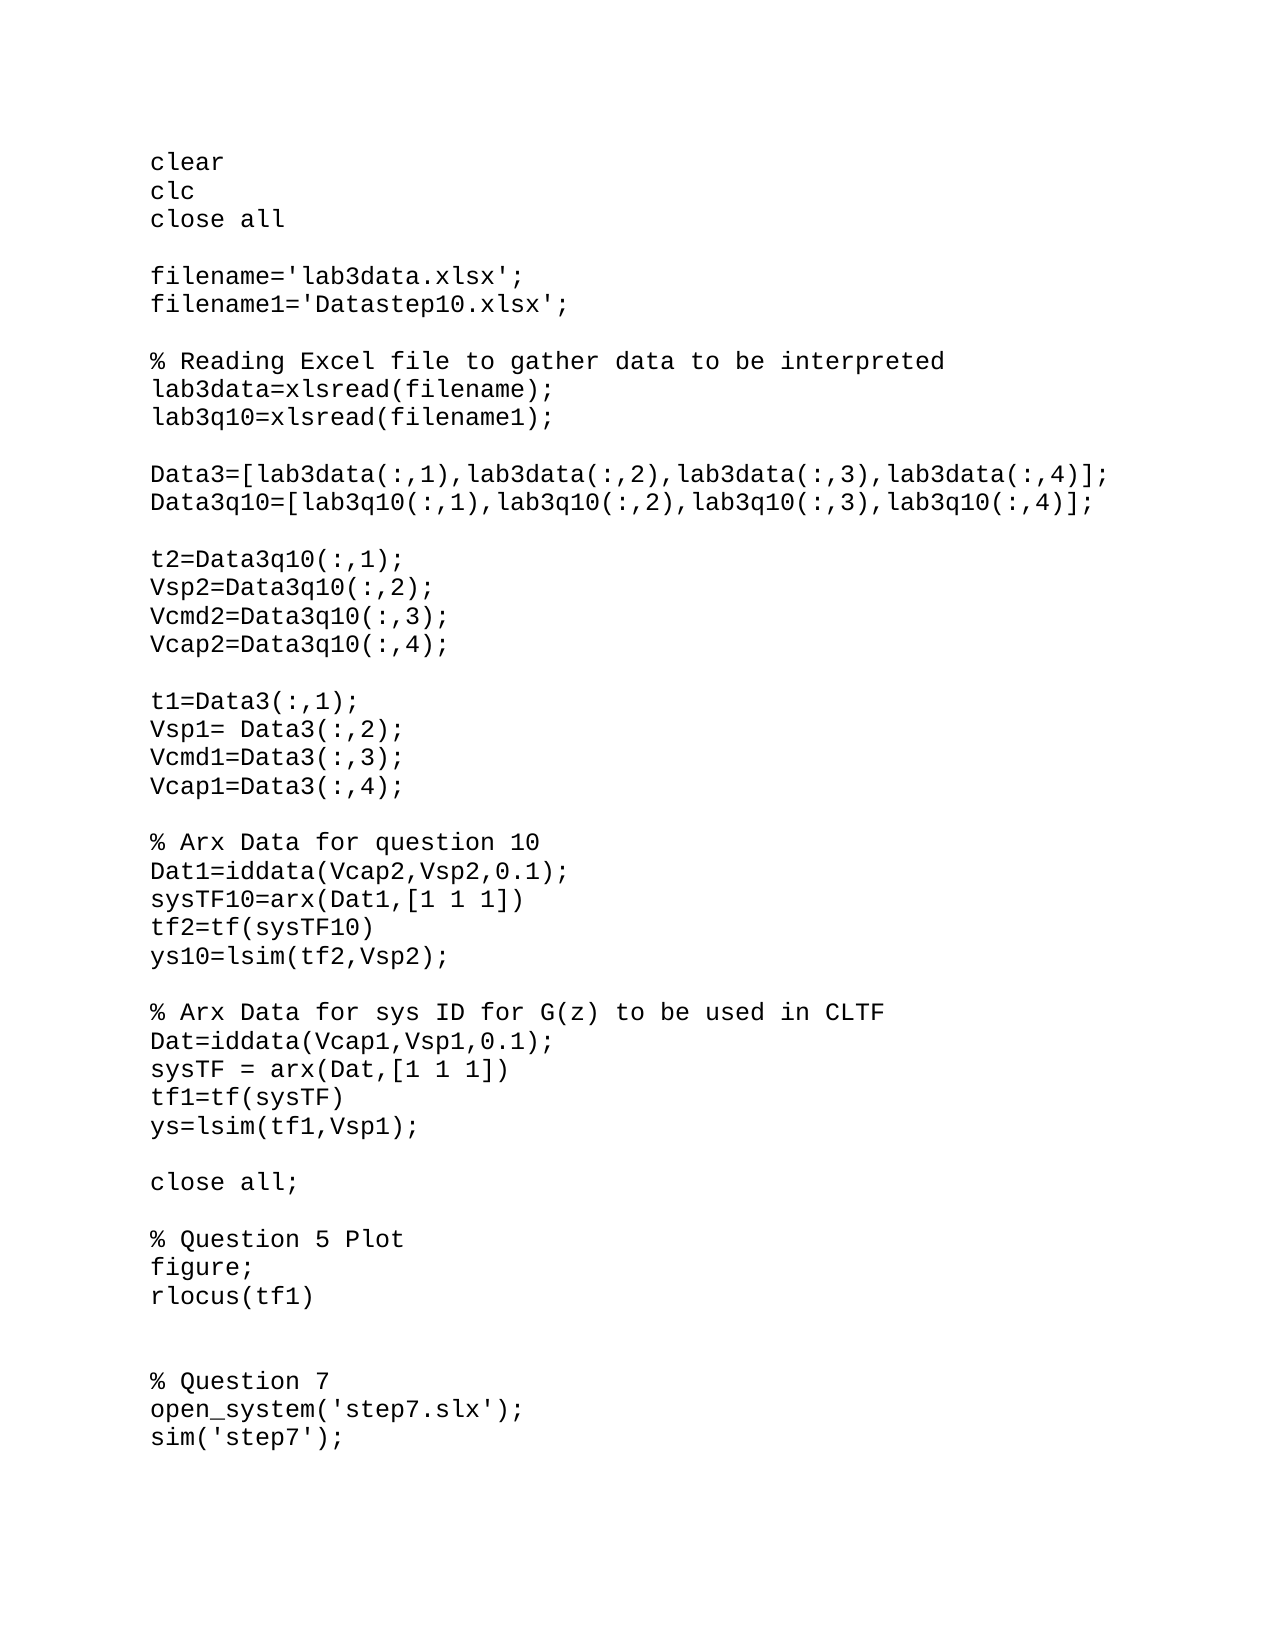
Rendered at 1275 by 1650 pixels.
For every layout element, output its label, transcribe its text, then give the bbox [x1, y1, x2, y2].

text % Question 7 [150, 1368, 1125, 1397]
text Vcap1=Data3(:,4); [150, 773, 1125, 802]
text Vcmd2=Data3q10(:,3); [150, 603, 1125, 632]
text Dat=iddata(Vcap1,Vsp1,0.1); [150, 1028, 1125, 1057]
text tf1=tf(sysTF) [150, 1085, 1125, 1113]
text close all [150, 207, 1125, 235]
text clear [150, 150, 1125, 178]
text % Arx Data for sys ID for G(z) to be used in CLTF [150, 1000, 1125, 1028]
text filename1='Datastep10.xlsx'; [150, 292, 1125, 320]
text Data3q10=[lab3q10(:,1),lab3q10(:,2),lab3q10(:,3),lab3q10(:,4)]; [150, 490, 1125, 518]
text ys10=lsim(tf2,Vsp2); [150, 943, 1125, 972]
text tf2=tf(sysTF10) [150, 915, 1125, 943]
text % Reading Excel file to gather data to be interpreted [150, 348, 1125, 377]
text Vsp1= Data3(:,2); [150, 717, 1125, 745]
text Vcmd1=Data3(:,3); [150, 745, 1125, 773]
text sysTF10=arx(Dat1,[1 1 1]) [150, 887, 1125, 915]
text filename='lab3data.xlsx'; [150, 263, 1125, 292]
text % Arx Data for question 10 [150, 830, 1125, 858]
text clc [150, 178, 1125, 207]
text sysTF = arx(Dat,[1 1 1]) [150, 1057, 1125, 1085]
text ys=lsim(tf1,Vsp1); [150, 1113, 1125, 1142]
text rlocus(tf1) [150, 1283, 1125, 1312]
text t1=Data3(:,1); [150, 688, 1125, 717]
text close all; [150, 1170, 1125, 1198]
text Data3=[lab3data(:,1),lab3data(:,2),lab3data(:,3),lab3data(:,4)]; [150, 462, 1125, 490]
text open_system('step7.slx'); [150, 1397, 1125, 1425]
text Vcap2=Data3q10(:,4); [150, 632, 1125, 660]
text Vsp2=Data3q10(:,2); [150, 575, 1125, 603]
text Dat1=iddata(Vcap2,Vsp2,0.1); [150, 858, 1125, 887]
text % Question 5 Plot [150, 1227, 1125, 1255]
text figure; [150, 1255, 1125, 1283]
text lab3q10=xlsread(filename1); [150, 405, 1125, 433]
text lab3data=xlsread(filename); [150, 377, 1125, 405]
text t2=Data3q10(:,1); [150, 547, 1125, 575]
text sim('step7'); [150, 1425, 1125, 1453]
